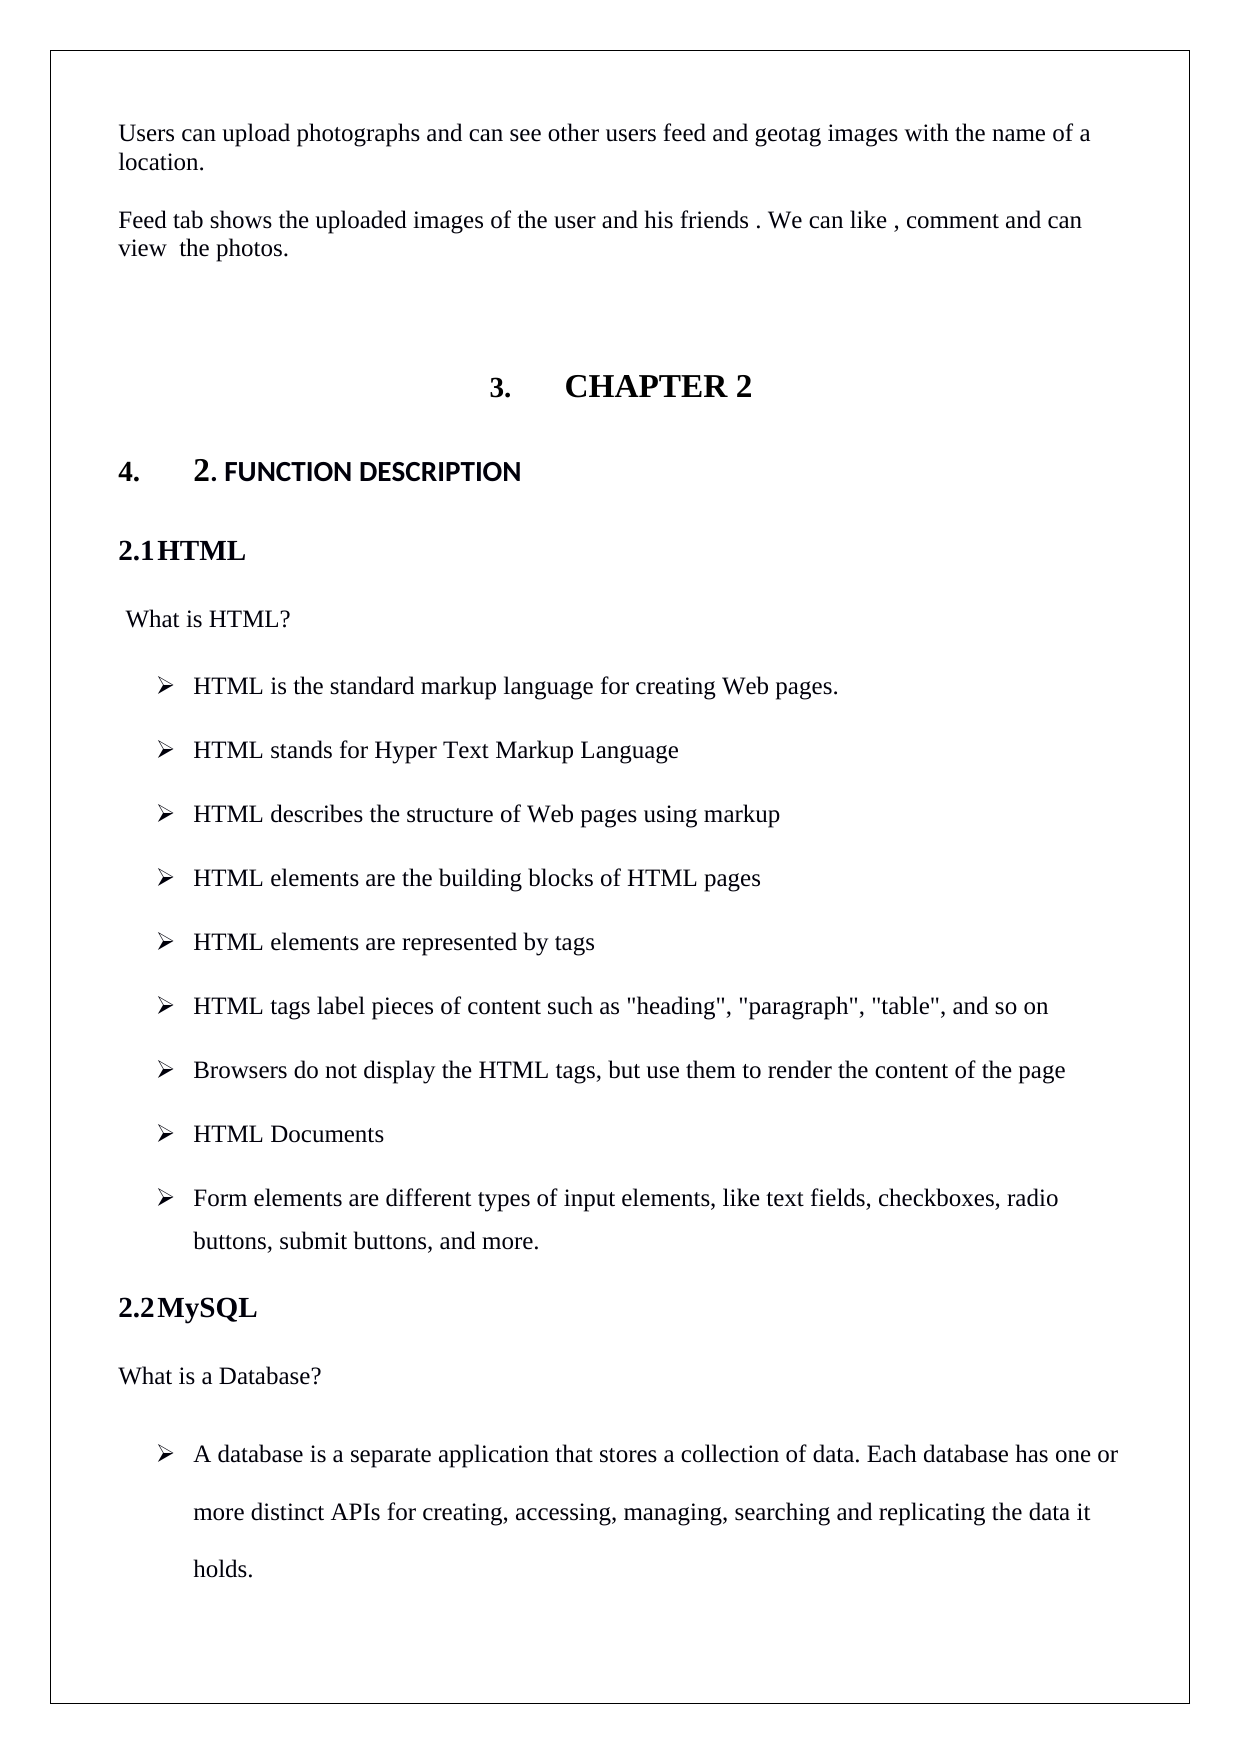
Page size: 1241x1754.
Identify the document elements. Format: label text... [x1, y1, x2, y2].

text What is a Database? [118, 1361, 1122, 1389]
list HTML describes the structure of Web pages using markup [156, 799, 1122, 828]
subtitle 2. FUNCTION DESCRIPTION [118, 450, 1123, 488]
list A database is a separate application that stores a collection of data. Each database has one or more distinct APIs for creating, accessing, managing, searching and replicating the data it holds. [156, 1439, 1122, 1583]
subtitle CHAPTER 2 [118, 367, 1123, 405]
text What is HTML? [118, 604, 1122, 633]
list HTML Documents [156, 1119, 1122, 1147]
list HTML elements are the building blocks of HTML pages [156, 863, 1122, 892]
text Users can upload photographs and can see other users feed and geotag images with the name of a location. [205, 118, 1122, 176]
list Browsers do not display the HTML tags, but use them to render the content of the page [156, 1055, 1122, 1083]
list HTML elements are represented by tags [156, 927, 1122, 956]
text Feed tab shows the uploaded images of the user and his friends . We can like , comment and can view the photos. [118, 205, 1122, 262]
list HTML stands for Hyper Text Markup Language [156, 735, 1122, 764]
list HTML is the standard markup language for creating Web pages. [156, 671, 1122, 700]
list MySQL [118, 1290, 1122, 1323]
list Form elements are different types of input elements, like text fields, checkboxes, radio buttons, submit buttons, and more. [156, 1183, 1122, 1254]
list HTML [118, 533, 1122, 567]
list HTML tags label pieces of content such as "heading", "paragraph", "table", and so on [156, 991, 1122, 1019]
